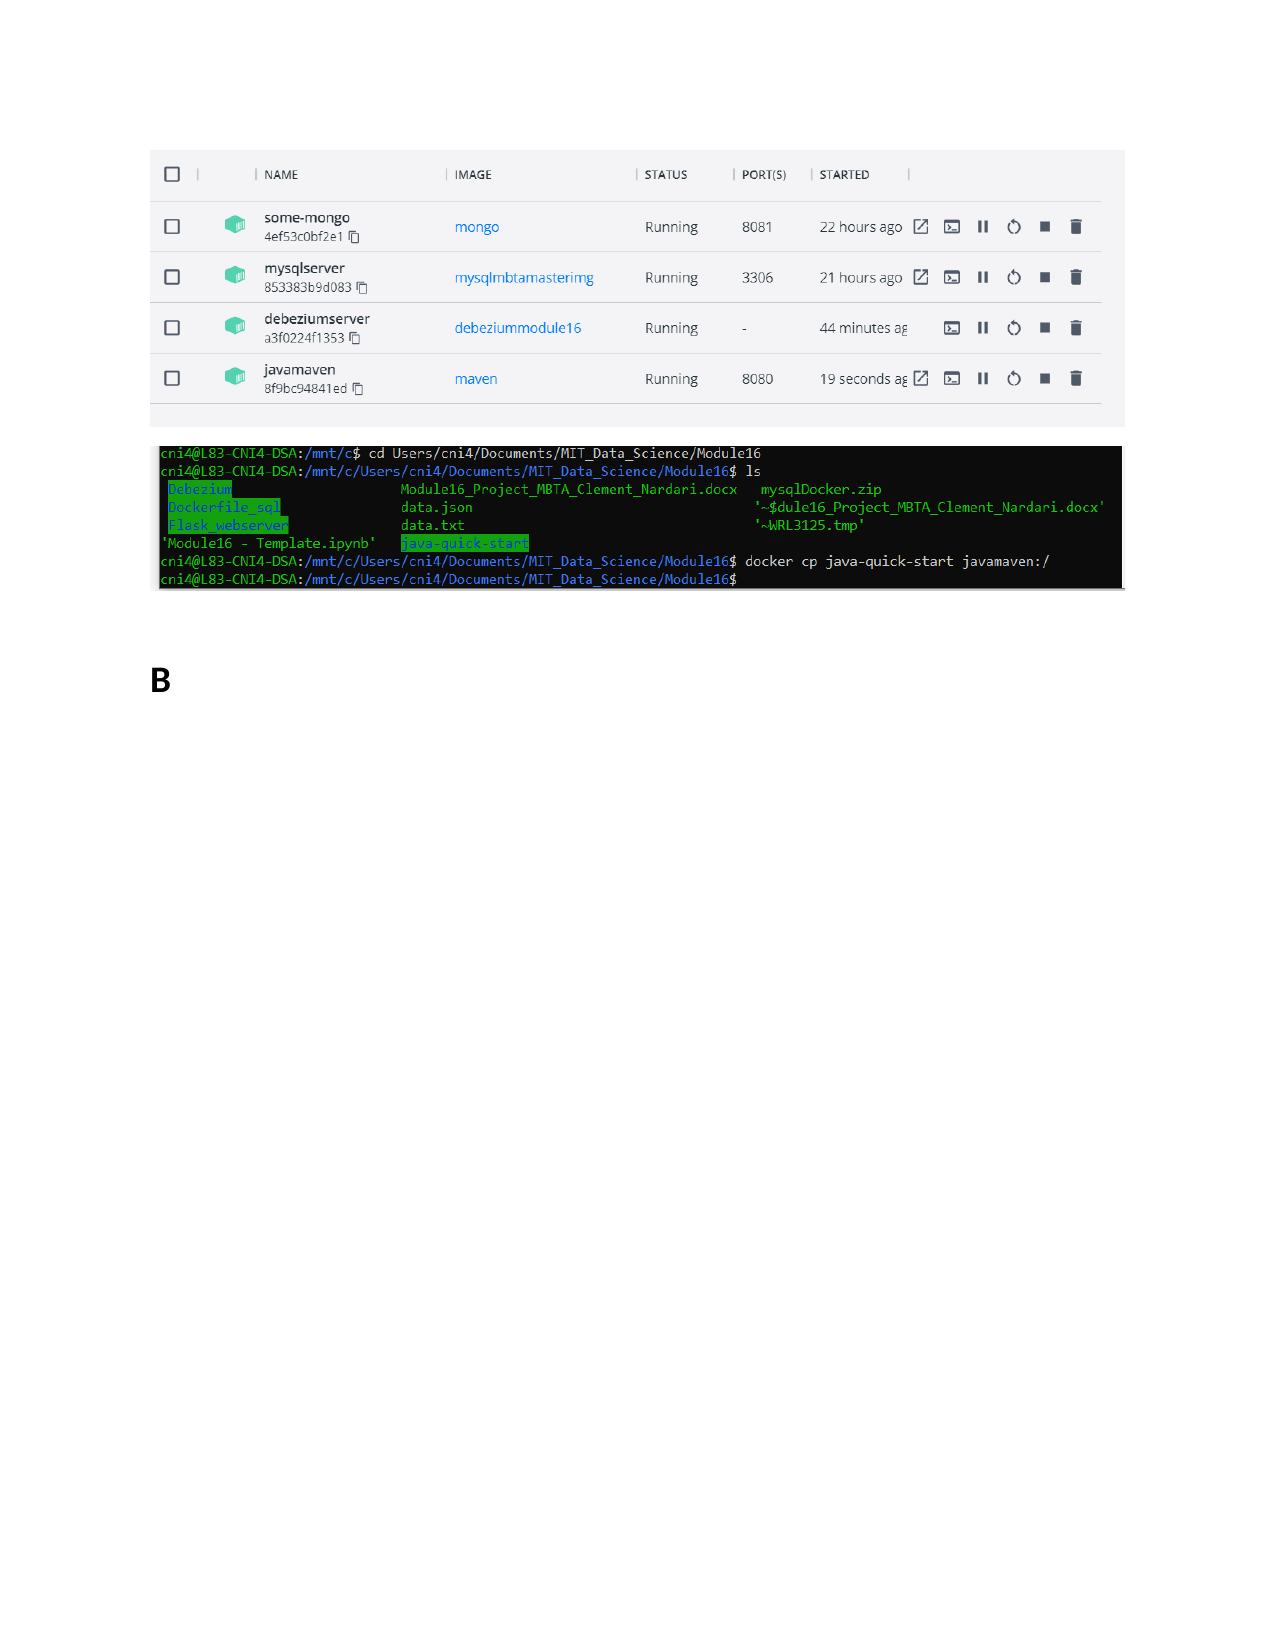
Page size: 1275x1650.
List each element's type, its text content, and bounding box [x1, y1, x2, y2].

picture [150, 150, 1125, 427]
text B [150, 656, 1125, 702]
picture [150, 446, 1125, 591]
